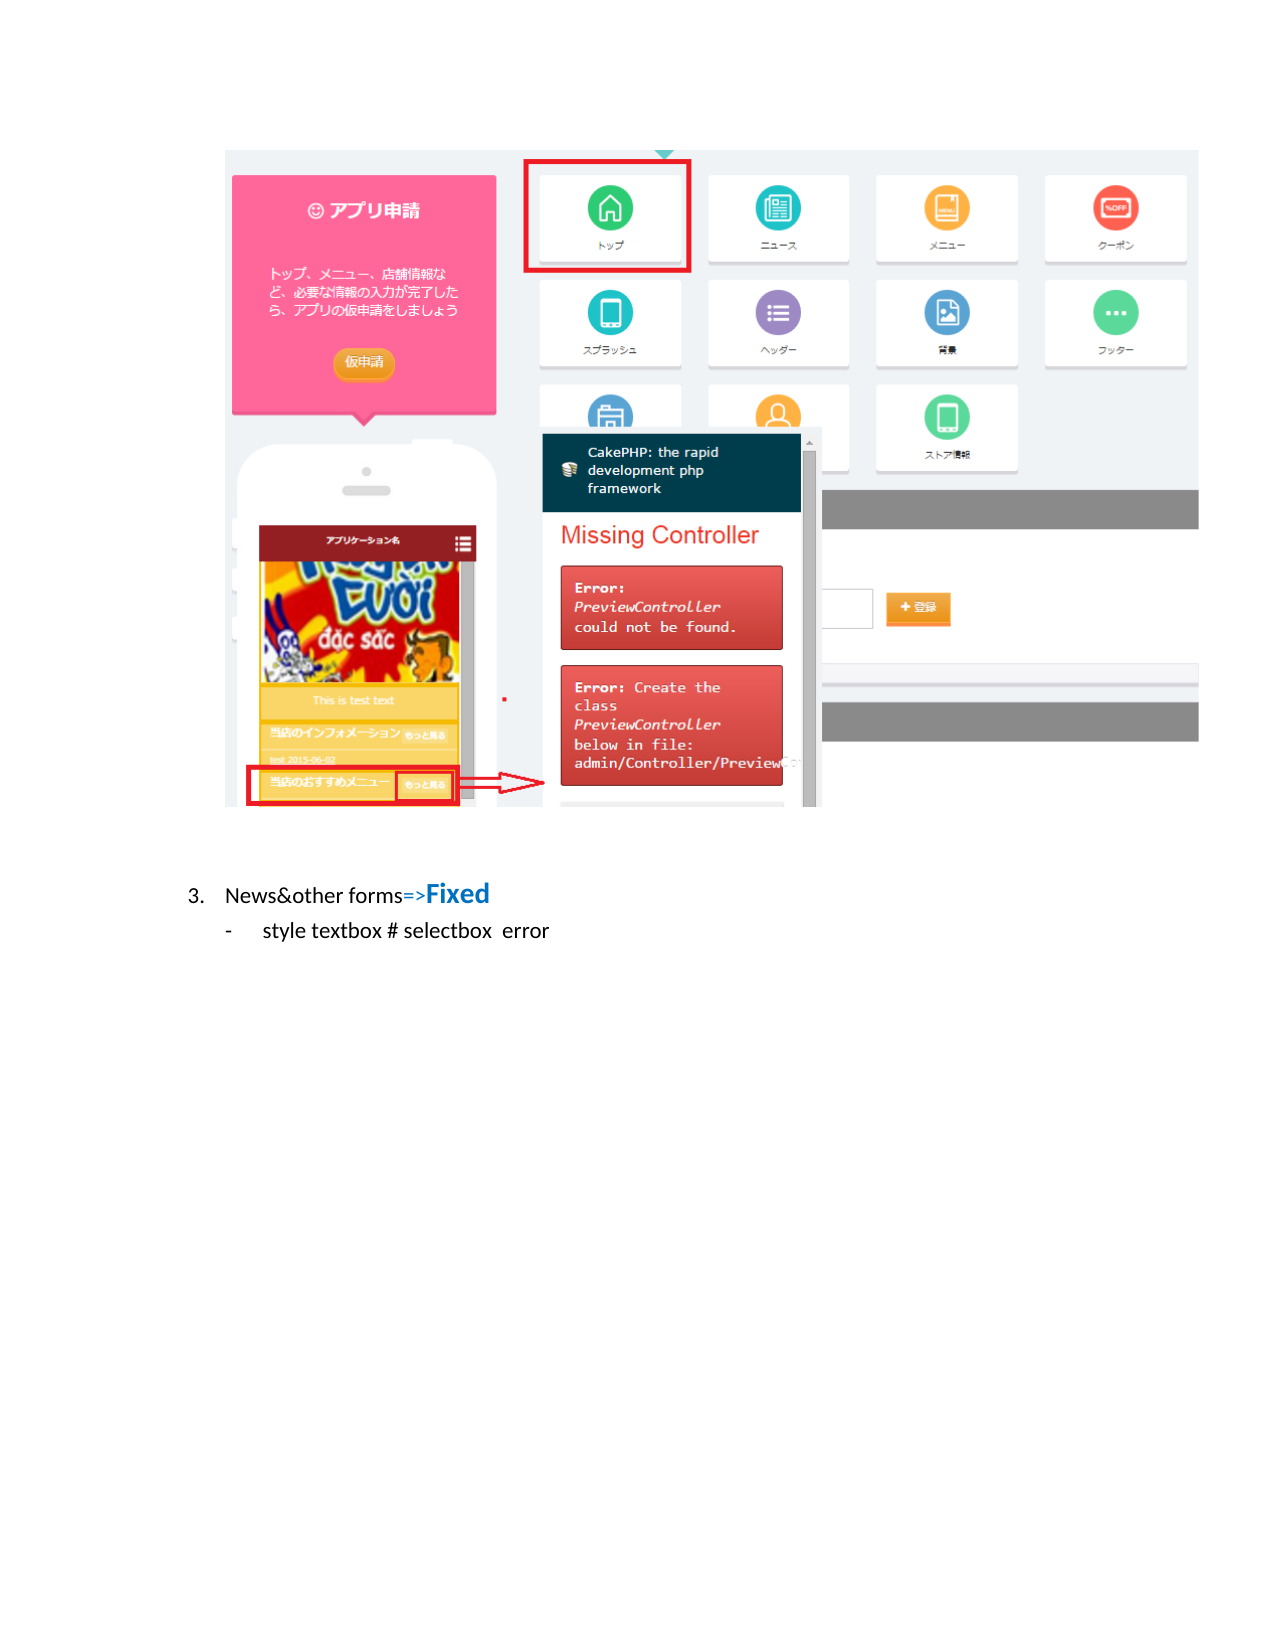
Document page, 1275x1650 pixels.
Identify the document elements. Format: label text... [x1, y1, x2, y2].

picture [225, 150, 1199, 807]
list style textbox # selectbox error [225, 916, 1125, 944]
list News&other forms=>Fixed [187, 875, 1125, 911]
